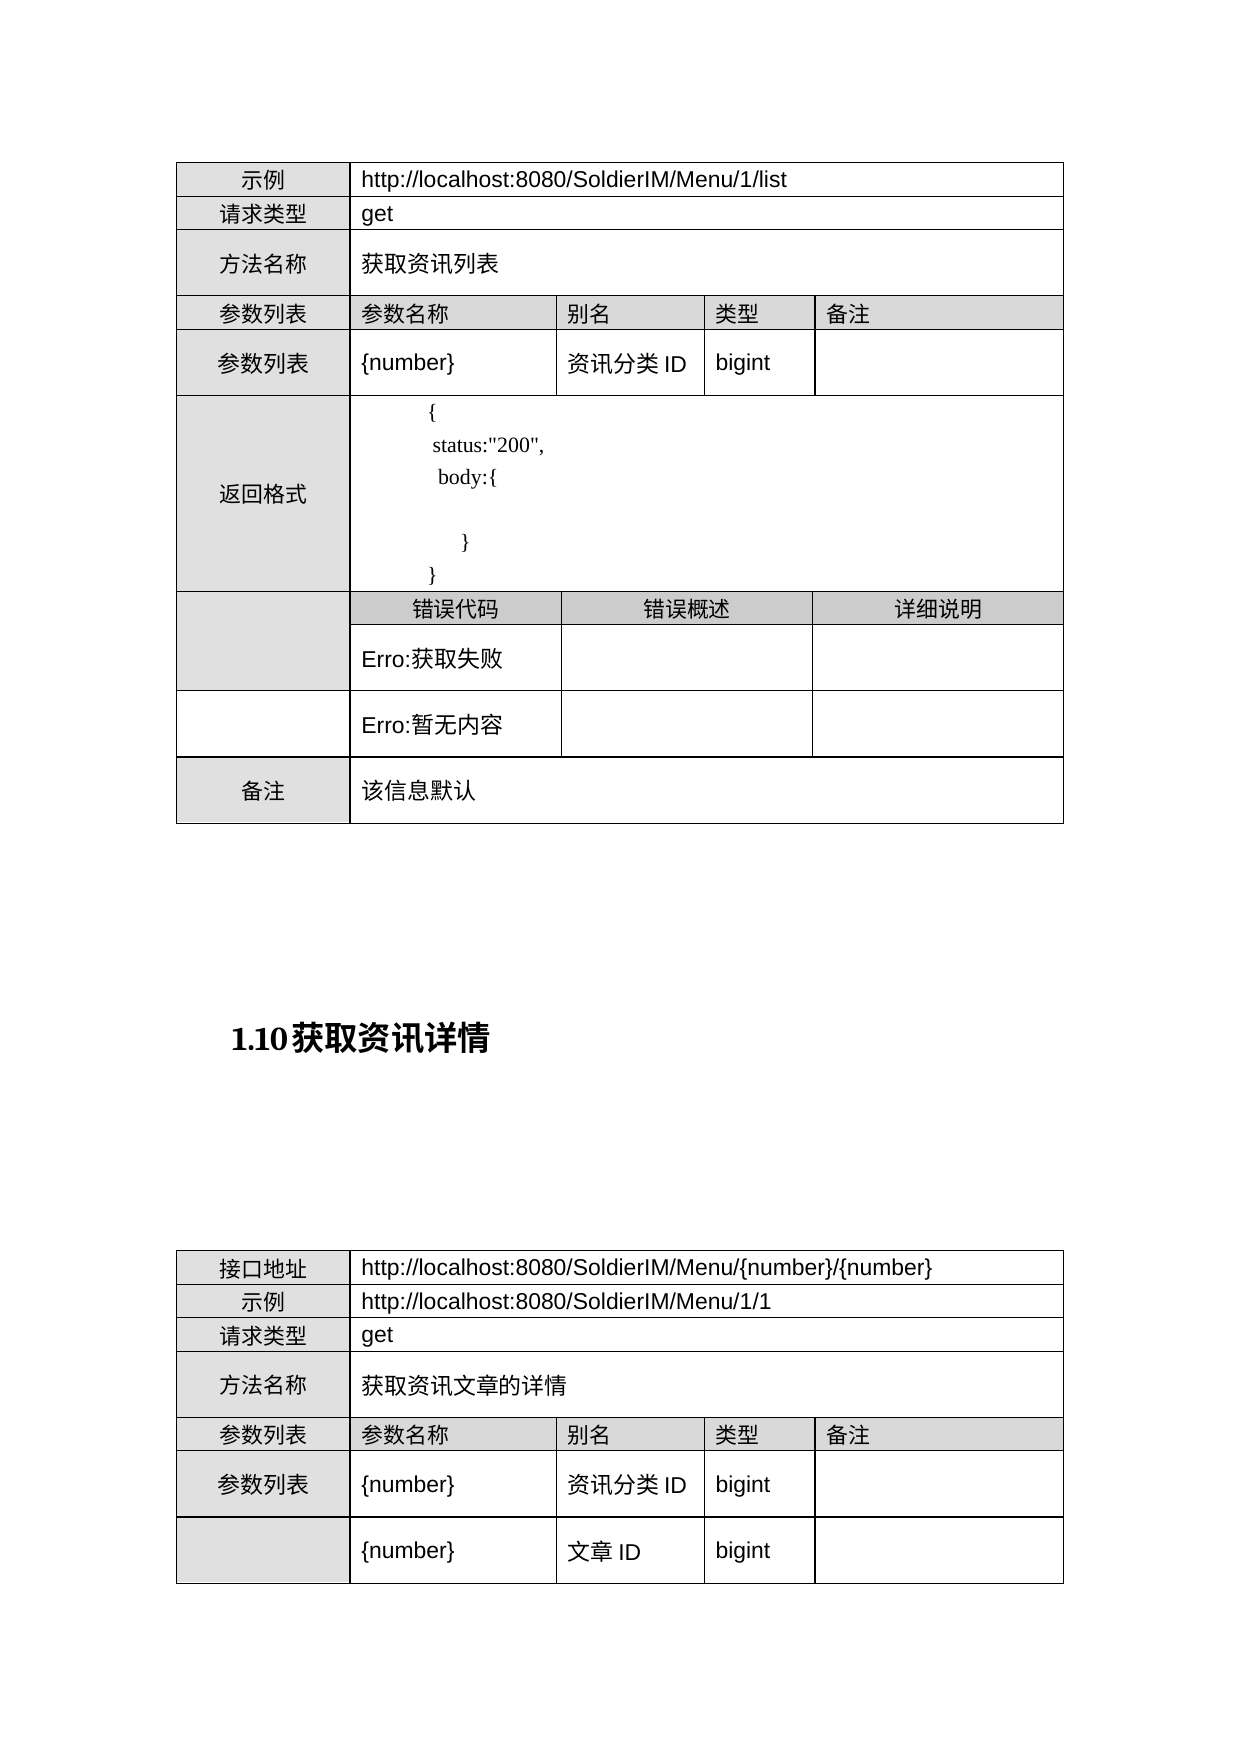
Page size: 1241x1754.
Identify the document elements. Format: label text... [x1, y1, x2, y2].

table_cell [816, 1518, 1063, 1582]
table_cell [177, 592, 349, 690]
table_cell 参数列表 [177, 330, 349, 395]
table_cell 文章ID [557, 1518, 704, 1582]
table_cell bigint [705, 330, 814, 395]
table_cell bigint [705, 1451, 814, 1516]
table_cell 备注 [816, 296, 1063, 329]
table_cell 别名 [557, 1418, 704, 1450]
table_cell 示例 [177, 163, 349, 196]
table_cell 方法名称 [177, 1352, 349, 1417]
table_cell get [351, 197, 1063, 229]
table_cell {number} [351, 1518, 556, 1582]
table_cell 参数列表 [177, 1418, 349, 1450]
table_cell [816, 330, 1063, 395]
table_cell [562, 691, 812, 756]
table_cell [816, 1451, 1063, 1516]
table_cell 示例 [177, 1285, 349, 1317]
table_cell 参数列表 [177, 1451, 349, 1516]
table_cell Erro:暂无内容 [351, 691, 561, 756]
table_cell Erro:获取失败 [351, 625, 561, 690]
table_cell 返回格式 [177, 396, 349, 591]
table_header http://localhost:8080/SoldierIM/Menu/{number}/{number} [351, 1251, 1063, 1284]
table_cell 类型 [705, 1418, 814, 1450]
table_cell bigint [705, 1518, 814, 1582]
subtitle 获取资讯详情 [232, 1003, 1053, 1068]
table_cell 参数名称 [351, 1418, 556, 1450]
table_cell [562, 625, 812, 690]
table_cell { status:"200", body:{ } } [351, 396, 1063, 591]
table_cell 别名 [557, 296, 704, 329]
table_cell 请求类型 [177, 197, 349, 229]
table_cell 错误概述 [562, 592, 812, 624]
table_cell 备注 [177, 758, 349, 822]
table_cell 备注 [816, 1418, 1063, 1450]
table_cell 错误代码 [351, 592, 561, 624]
table_cell {number} [351, 1451, 556, 1516]
table_cell http://localhost:8080/SoldierIM/Menu/1/list [351, 163, 1063, 196]
table_cell [177, 691, 349, 756]
table_cell 参数列表 [177, 296, 349, 329]
table_cell 获取资讯列表 [351, 230, 1063, 295]
table_cell {number} [351, 330, 556, 395]
table_cell 方法名称 [177, 230, 349, 295]
table_cell 详细说明 [813, 592, 1063, 624]
table_cell get [351, 1318, 1063, 1351]
table_cell http://localhost:8080/SoldierIM/Menu/1/1 [351, 1285, 1063, 1317]
table_cell [813, 625, 1063, 690]
table_cell 资讯分类ID [557, 330, 704, 395]
table_cell 参数名称 [351, 296, 556, 329]
table_cell [813, 691, 1063, 756]
table_cell 类型 [705, 296, 814, 329]
table_cell 该信息默认 [351, 758, 1063, 822]
table_cell [177, 1518, 349, 1582]
table_cell 资讯分类ID [557, 1451, 704, 1516]
table_header 接口地址 [177, 1251, 349, 1284]
table_cell 获取资讯文章的详情 [351, 1352, 1063, 1417]
table_cell 请求类型 [177, 1318, 349, 1351]
